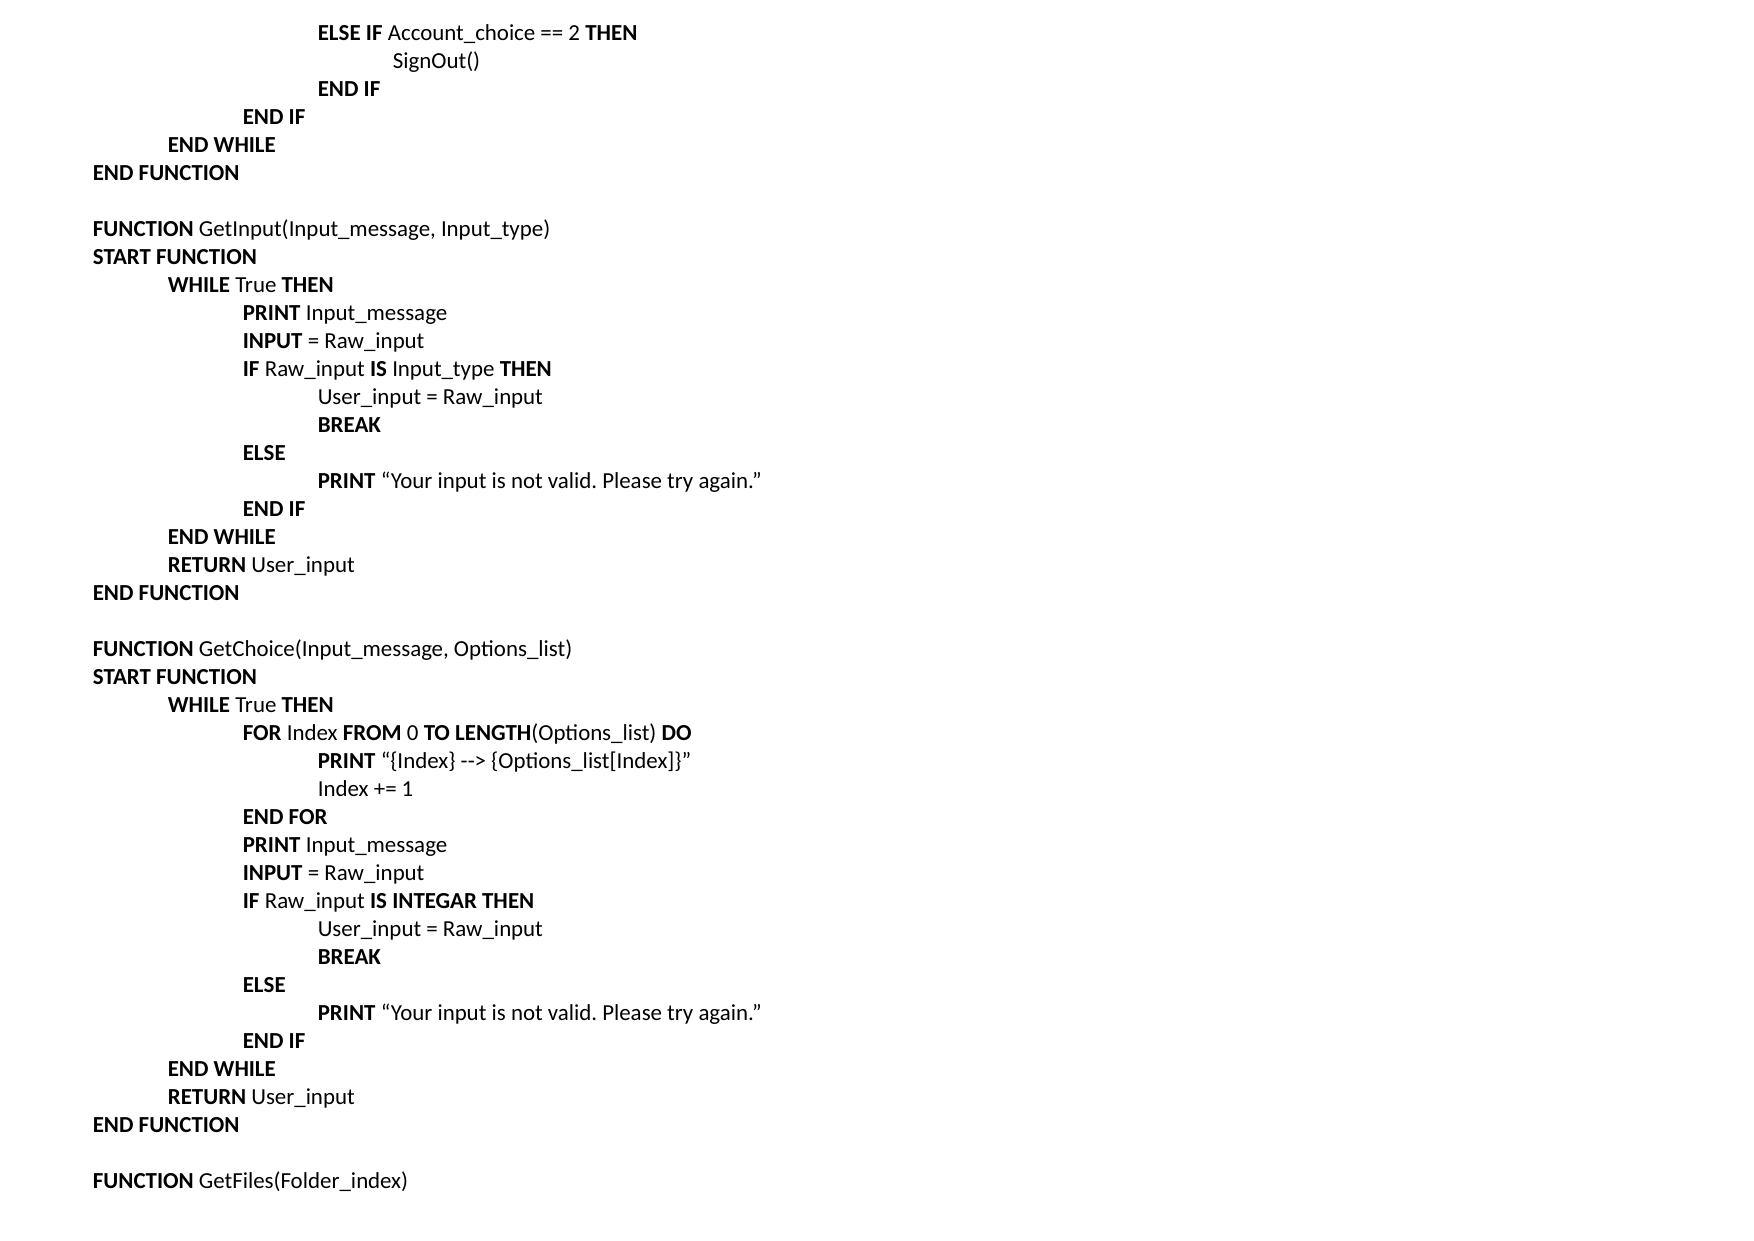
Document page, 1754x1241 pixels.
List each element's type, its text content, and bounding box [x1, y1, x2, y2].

text User_input = Raw_input [318, 382, 1736, 410]
text END WHILE [168, 522, 1736, 550]
text FUNCTION GetFiles(Folder_index) [93, 1167, 1736, 1194]
text INPUT = Raw_input [243, 326, 1736, 354]
text Index += 1 [318, 774, 1736, 802]
text END WHILE [168, 130, 1736, 158]
text PRINT “{Index} --> {Options_list[Index]}” [318, 746, 1736, 774]
text PRINT Input_message [243, 830, 1736, 858]
text START FUNCTION [93, 662, 1736, 690]
text WHILE True THEN [168, 690, 1736, 718]
text IF Raw_input IS INTEGAR THEN [243, 886, 1736, 914]
text END IF [243, 1026, 1736, 1054]
text PRINT Input_message [243, 298, 1736, 326]
text END FOR [243, 802, 1736, 830]
text RETURN User_input [168, 550, 1736, 578]
text SignOut() [393, 46, 1736, 74]
text WHILE True THEN [93, 270, 1736, 298]
text PRINT “Your input is not valid. Please try again.” [318, 998, 1736, 1026]
text User_input = Raw_input [318, 914, 1736, 942]
text FUNCTION GetChoice(Input_message, Options_list) [93, 634, 1736, 662]
text PRINT “Your input is not valid. Please try again.” [318, 466, 1736, 494]
text ELSE IF Account_choice == 2 THEN [318, 18, 1736, 46]
text BREAK [318, 410, 1736, 438]
text RETURN User_input [168, 1082, 1736, 1111]
text ELSE [243, 970, 1736, 998]
text INPUT = Raw_input [243, 858, 1736, 886]
text END FUNCTION [93, 578, 1736, 606]
text END FUNCTION [93, 158, 1736, 186]
text END IF [243, 494, 1736, 522]
text END IF [318, 74, 1736, 102]
text BREAK [318, 942, 1736, 970]
text END FUNCTION [93, 1111, 1736, 1138]
text FOR Index FROM 0 TO LENGTH(Options_list) DO [168, 718, 1736, 746]
text END IF [243, 102, 1736, 130]
text END WHILE [168, 1054, 1736, 1082]
text START FUNCTION [93, 242, 1736, 270]
text ELSE [243, 438, 1736, 466]
text FUNCTION GetInput(Input_message, Input_type) [93, 214, 1736, 242]
text IF Raw_input IS Input_type THEN [243, 354, 1736, 382]
